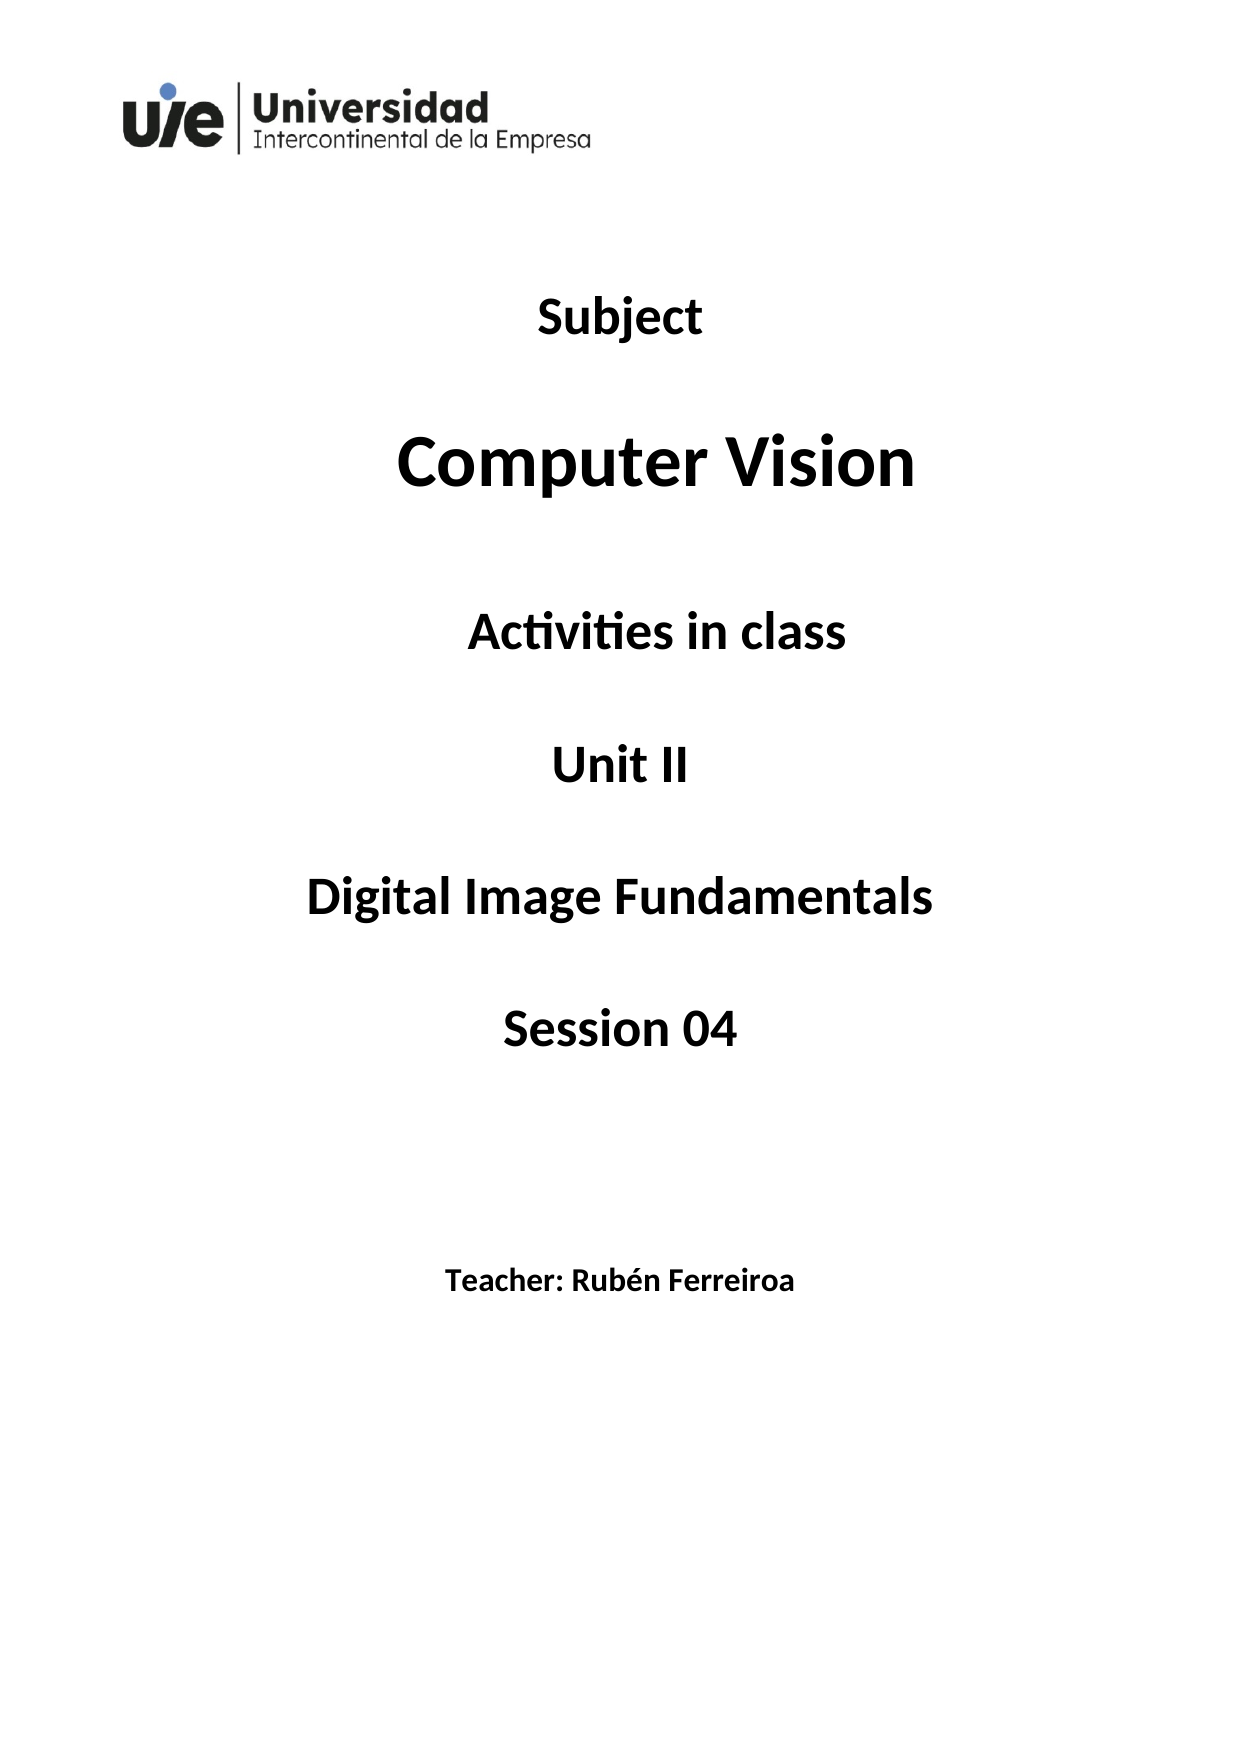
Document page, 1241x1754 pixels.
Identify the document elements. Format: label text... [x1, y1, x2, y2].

text Subject [112, 282, 1128, 348]
text Computer Vision [112, 414, 1128, 506]
text Teacher: Rubén Ferreiroa [112, 1258, 1128, 1299]
text Digital Image Fundamentals [112, 862, 1128, 928]
text Unit II [112, 729, 1128, 796]
text Session 04 [112, 994, 1128, 1060]
picture [112, 71, 603, 164]
text Activities in class [112, 597, 1128, 663]
